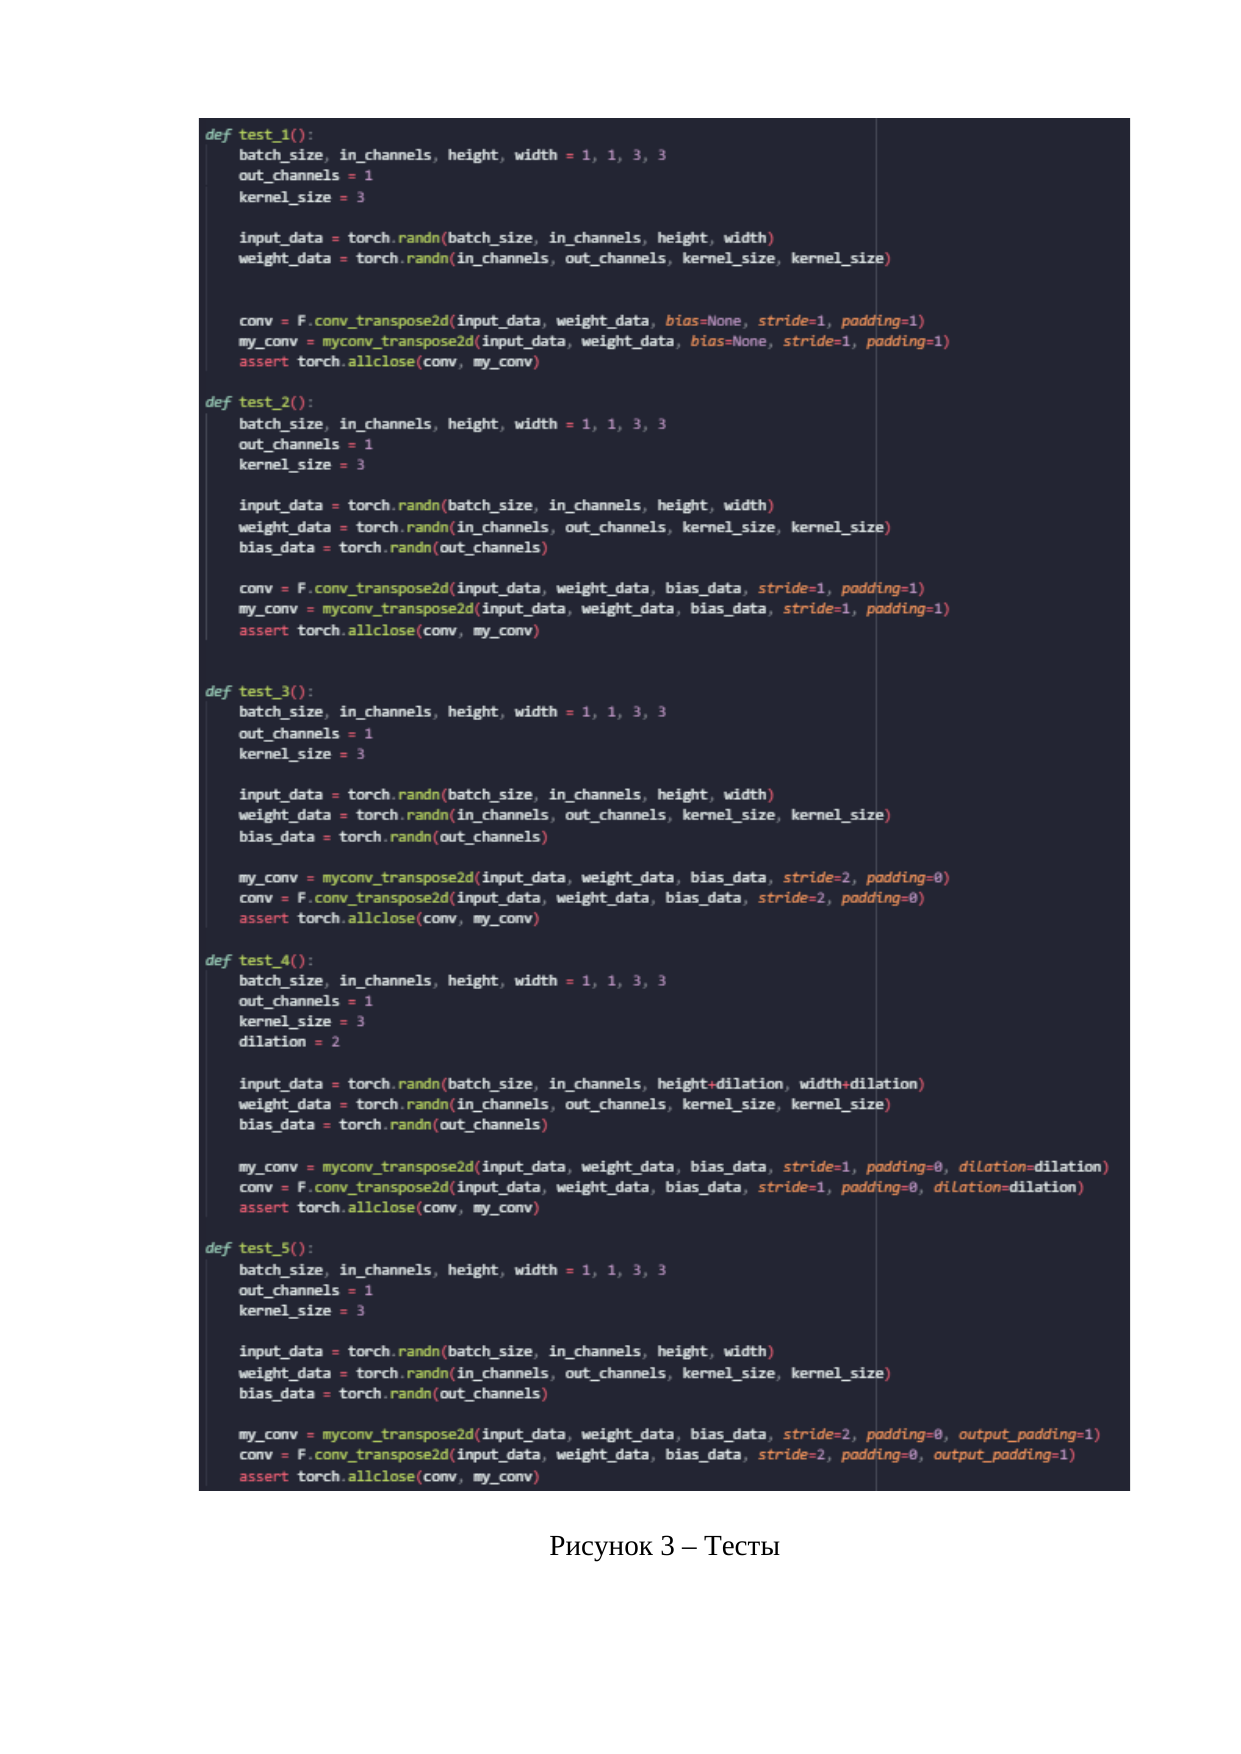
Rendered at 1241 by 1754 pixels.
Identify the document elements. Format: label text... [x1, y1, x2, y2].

picture [198, 118, 1130, 1491]
text Рисунок 3 – Тесты [177, 1528, 1152, 1561]
